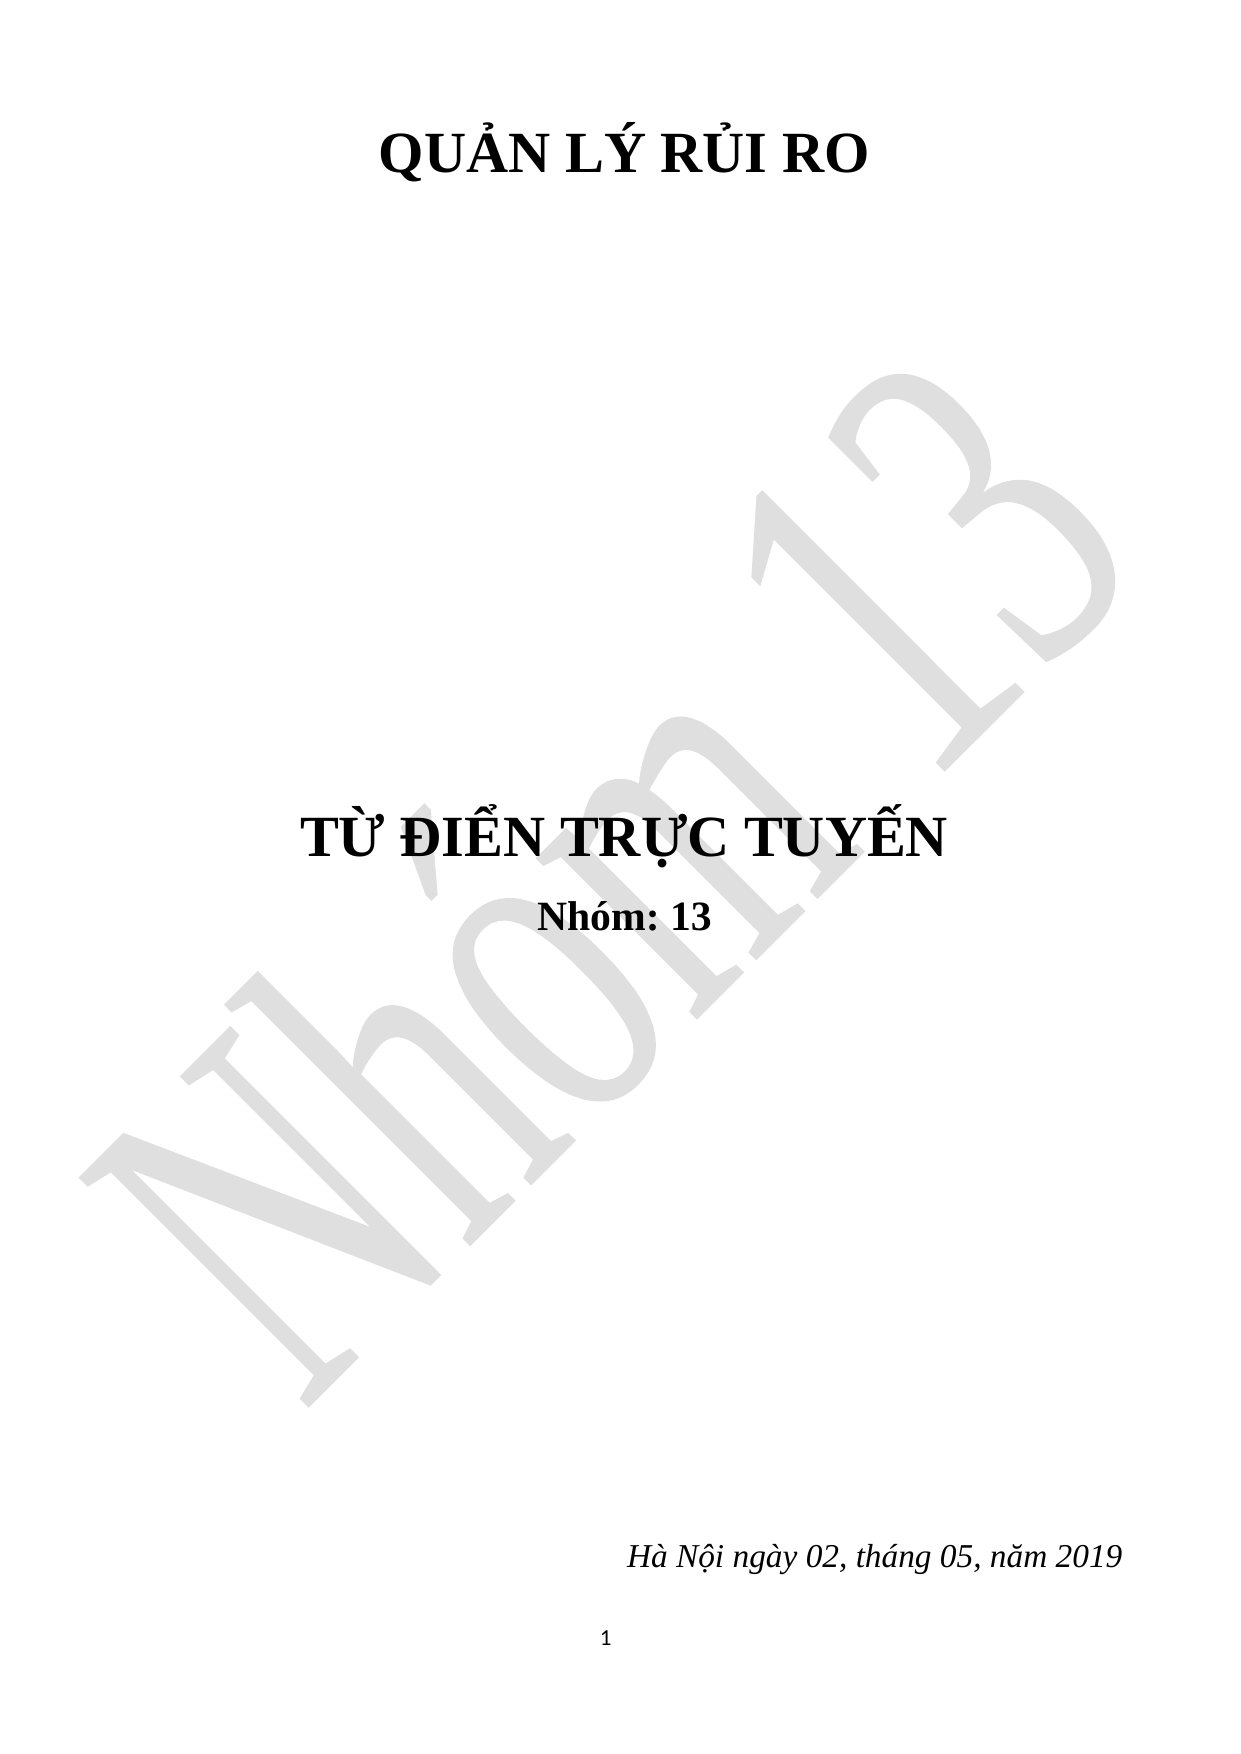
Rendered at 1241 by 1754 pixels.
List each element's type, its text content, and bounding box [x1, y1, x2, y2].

text Nhóm: 13 [126, 891, 1122, 939]
text QUẢN LÝ RỦI RO [126, 118, 1122, 185]
text Hà Nội ngày 02, tháng 05, năm 2019 [126, 1536, 1122, 1575]
text TỪ ĐIỂN TRỰC TUYẾN [126, 802, 1122, 869]
